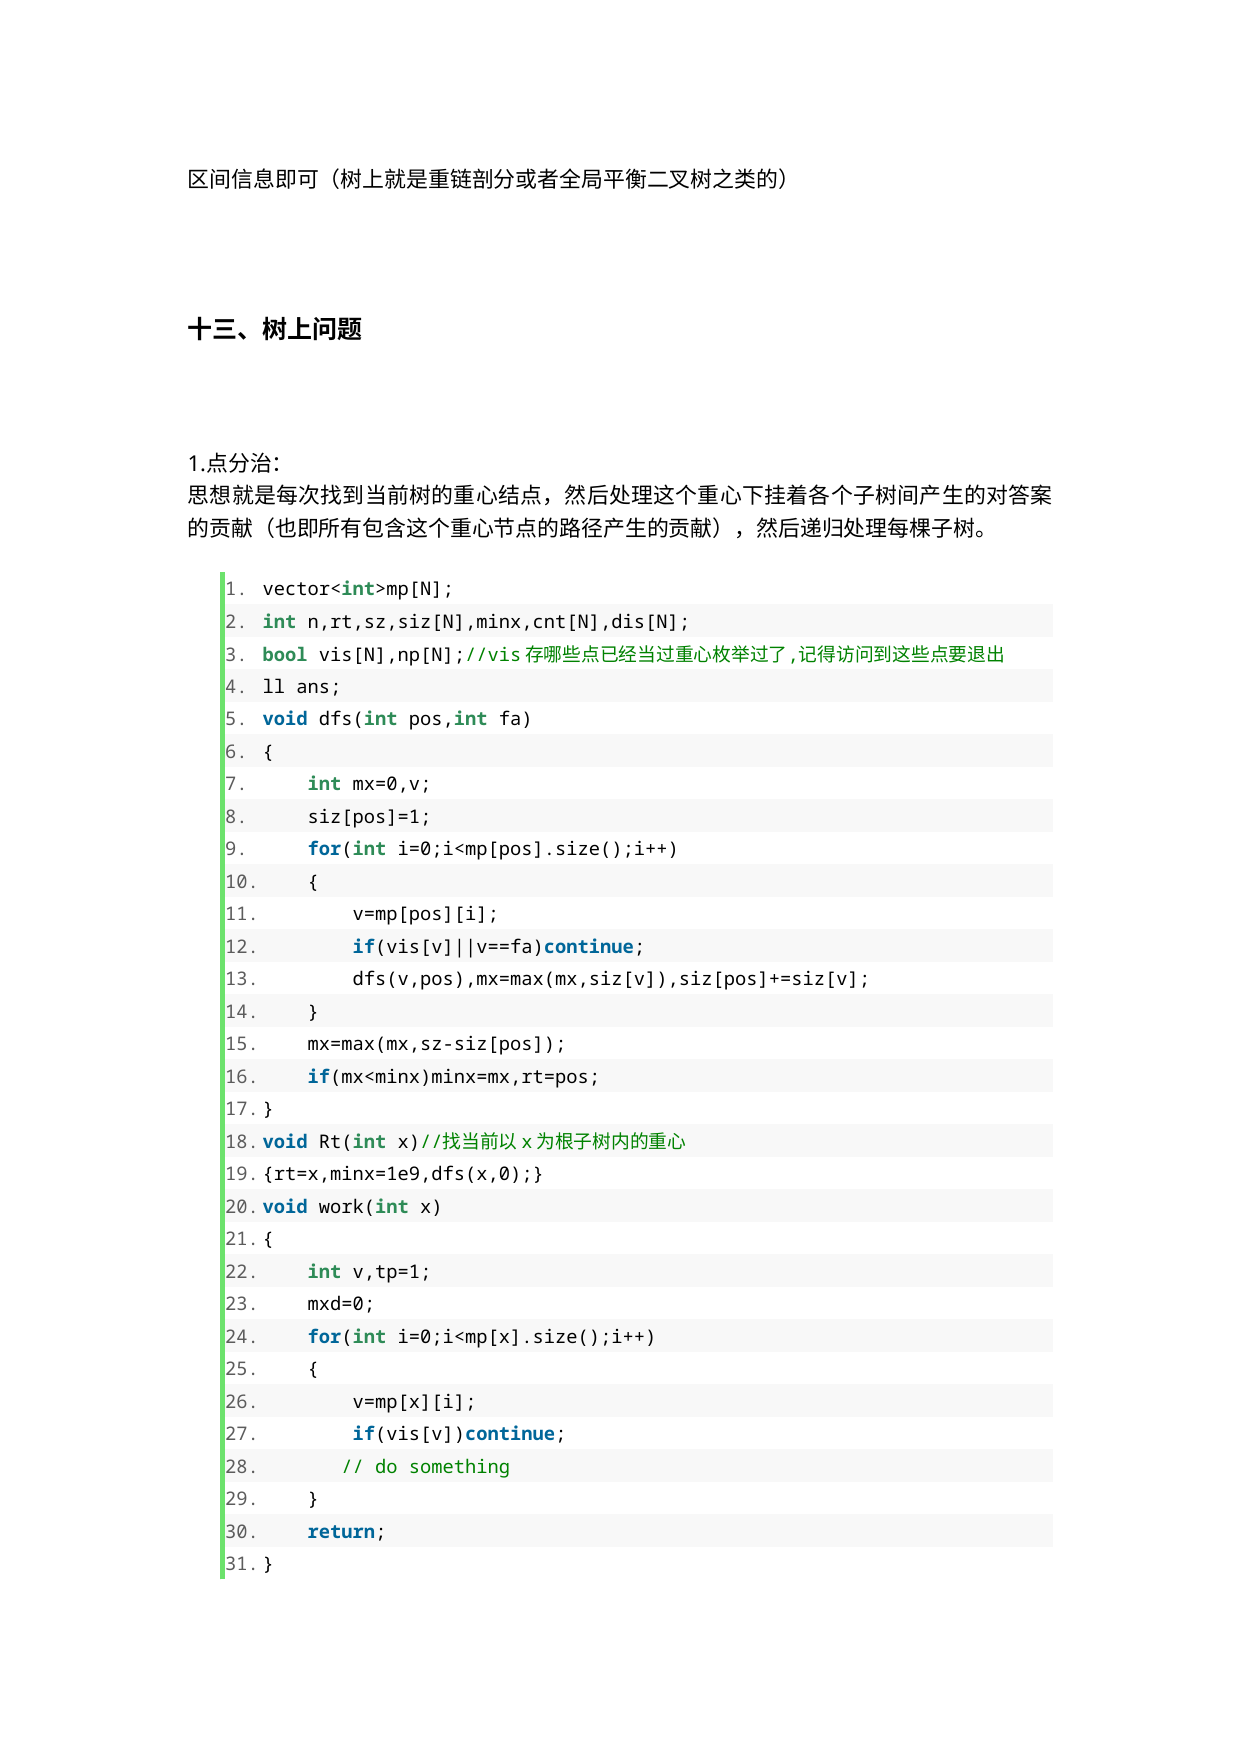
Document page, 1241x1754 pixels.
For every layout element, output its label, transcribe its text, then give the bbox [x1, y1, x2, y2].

list for(int i=0;i<mp[x].size();i++) [225, 1319, 1053, 1352]
list { [225, 1352, 1053, 1384]
list void Rt(int x)//找当前以x为根子树内的重心 [225, 1124, 1053, 1157]
list mx=max(mx,sz-siz[pos]); [225, 1027, 1053, 1059]
list if(vis[v])continue; [225, 1417, 1053, 1449]
list if(vis[v]||v==fa)continue; [225, 929, 1053, 962]
list v=mp[x][i]; [225, 1384, 1053, 1417]
list void dfs(int pos,int fa) [225, 702, 1053, 734]
list } [225, 1092, 1053, 1124]
list } [225, 1547, 1053, 1579]
list } [225, 994, 1053, 1027]
list } [225, 1482, 1053, 1514]
list mxd=0; [225, 1287, 1053, 1319]
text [187, 162, 1053, 194]
list { [225, 864, 1053, 897]
list for(int i=0;i<mp[pos].size();i++) [225, 832, 1053, 864]
list bool vis[N],np[N];//vis存哪些点已经当过重心枚举过了,记得访问到这些点要退出 [225, 637, 1053, 669]
list v=mp[pos][i]; [225, 897, 1053, 929]
list return; [225, 1514, 1053, 1547]
list { [225, 1222, 1053, 1254]
list ll ans; [225, 669, 1053, 702]
text 思想就是每次找到当前树的重心结点，然后处理这个重心下挂着各个子树间产生的对答案的贡献（也即所有包含这个重心节点的路径产生的贡献），然后递归处理每棵子树。 [187, 478, 1053, 543]
subtitle 十三、树上问题 [187, 295, 1053, 360]
list // do something [225, 1449, 1053, 1482]
list if(mx<minx)minx=mx,rt=pos; [225, 1059, 1053, 1092]
list vector<int>mp[N]; [225, 572, 1053, 604]
list int n,rt,sz,siz[N],minx,cnt[N],dis[N]; [225, 604, 1053, 637]
list int mx=0,v; [225, 767, 1053, 799]
list {rt=x,minx=1e9,dfs(x,0);} [225, 1157, 1053, 1189]
text 1.点分治： [187, 445, 1053, 478]
list { [225, 734, 1053, 767]
list dfs(v,pos),mx=max(mx,siz[v]),siz[pos]+=siz[v]; [225, 962, 1053, 994]
list int v,tp=1; [225, 1254, 1053, 1287]
list siz[pos]=1; [225, 799, 1053, 832]
list void work(int x) [225, 1189, 1053, 1222]
